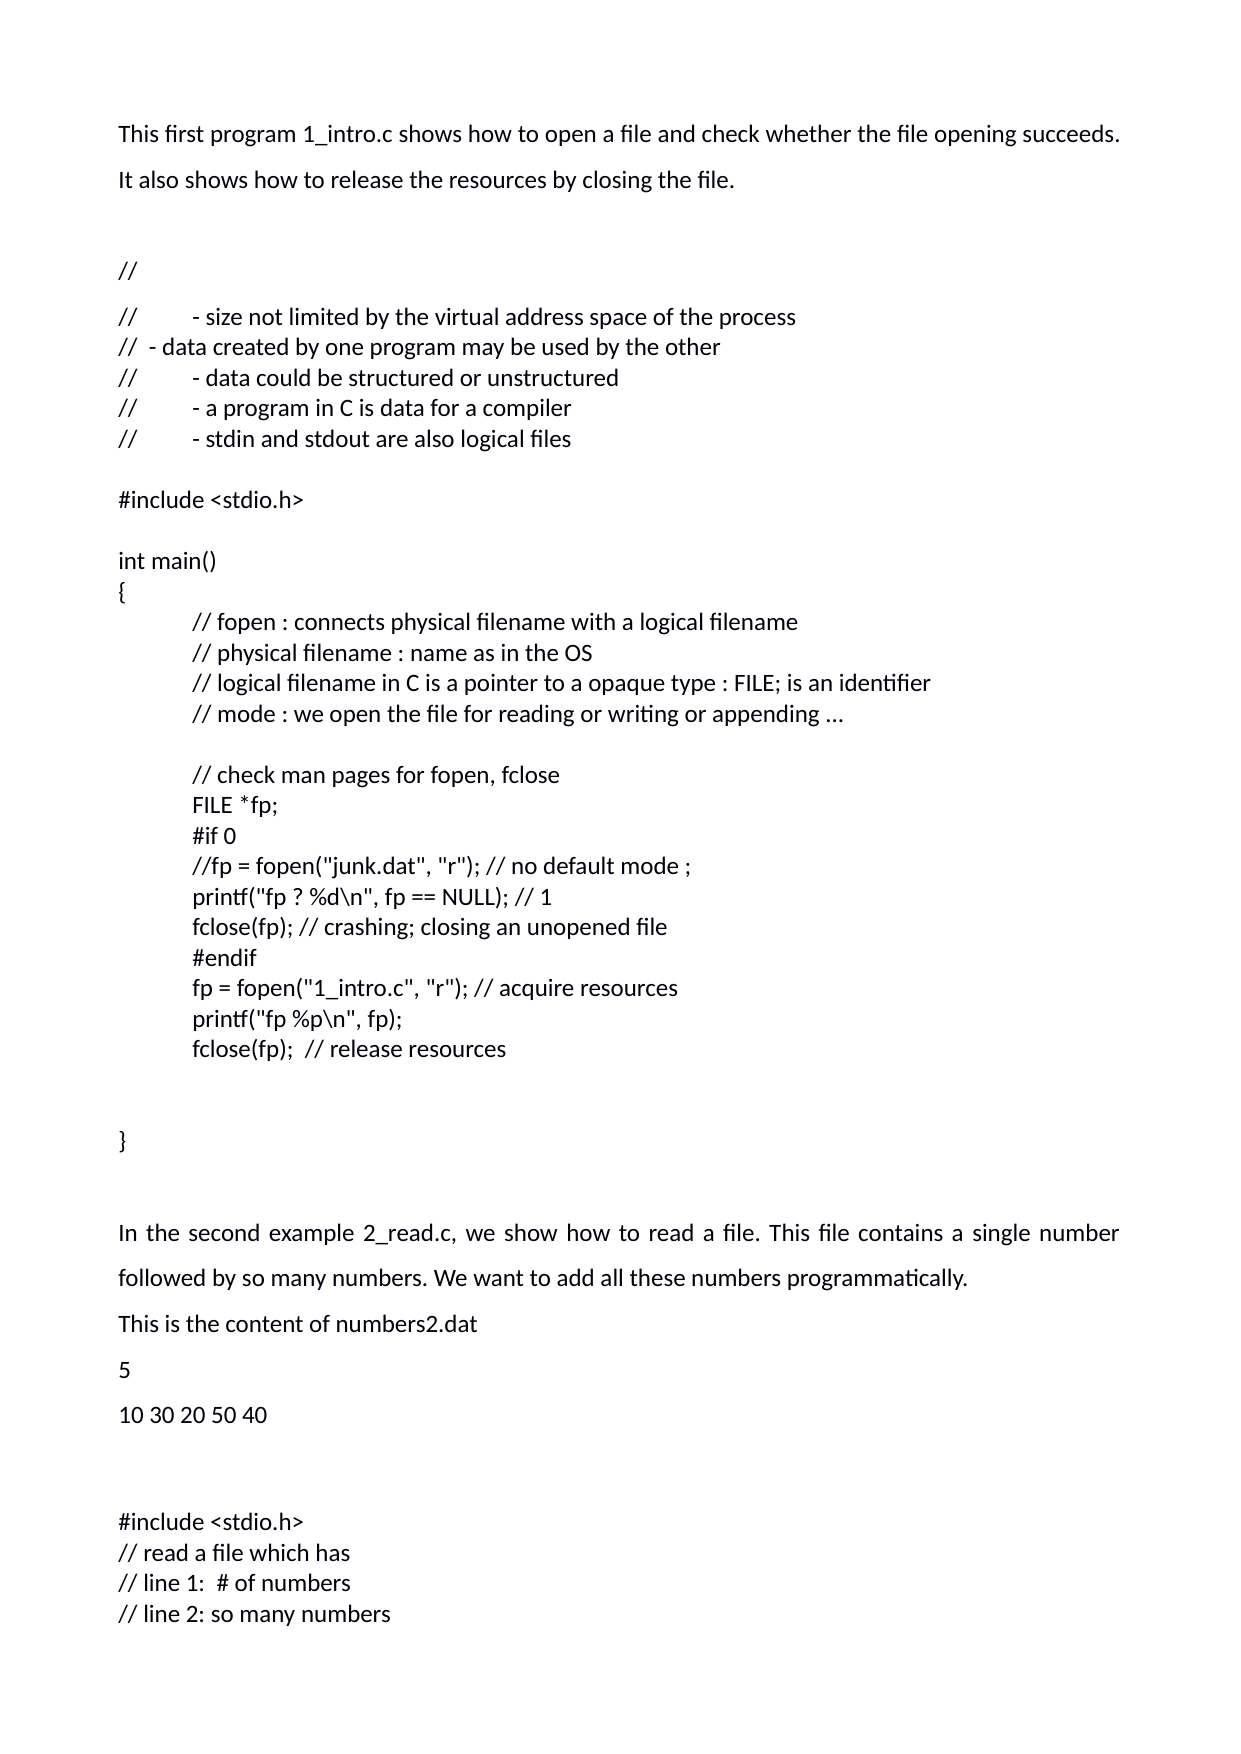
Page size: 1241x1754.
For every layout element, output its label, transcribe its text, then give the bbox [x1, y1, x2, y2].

text // [118, 255, 1122, 286]
text fclose(fp); // release resources [118, 1033, 1122, 1064]
text This first program 1_intro.c shows how to open a file and check whether the file opening succeeds. It also shows how to release the resources by closing the file. [118, 118, 1122, 194]
text #include <stdio.h> [118, 1506, 1122, 1537]
text // physical filename : name as in the OS [118, 637, 1122, 667]
text // - data could be structured or unstructured [118, 362, 1122, 393]
text #include <stdio.h> [118, 484, 1122, 515]
text //fp = fopen("junk.dat", "r"); // no default mode ; [118, 850, 1122, 881]
text // logical filename in C is a pointer to a opaque type : FILE; is an identifier [118, 667, 1122, 698]
text fclose(fp); // crashing; closing an unopened file [118, 911, 1122, 942]
text // check man pages for fopen, fclose [118, 759, 1122, 789]
text // - data created by one program may be used by the other [118, 332, 1122, 362]
text // mode : we open the file for reading or writing or appending ... [118, 698, 1122, 728]
text 5 [118, 1354, 1122, 1384]
text This is the content of numbers2.dat [118, 1308, 1122, 1339]
text // - stdin and stdout are also logical files [118, 423, 1122, 454]
text In the second example 2_read.c, we show how to read a file. This file contains a single number followed by so many numbers. We want to add all these numbers programmatically. [118, 1217, 1122, 1293]
text int main() [118, 545, 1122, 576]
text // - a program in C is data for a compiler [118, 393, 1122, 423]
text printf("fp ? %d\n", fp == NULL); // 1 [118, 881, 1122, 911]
text // line 2: so many numbers [118, 1598, 1122, 1628]
text #if 0 [118, 820, 1122, 850]
text } [118, 1125, 1122, 1156]
text fp = fopen("1_intro.c", "r"); // acquire resources [118, 972, 1122, 1003]
text printf("fp %p\n", fp); [118, 1003, 1122, 1033]
text FILE *fp; [118, 789, 1122, 820]
text // line 1: # of numbers [118, 1567, 1122, 1598]
text // read a file which has [118, 1537, 1122, 1567]
text #endif [118, 942, 1122, 972]
text // - size not limited by the virtual address space of the process [118, 301, 1122, 332]
text { [118, 576, 1122, 606]
text 10 30 20 50 40 [118, 1399, 1122, 1430]
text // fopen : connects physical filename with a logical filename [118, 606, 1122, 637]
